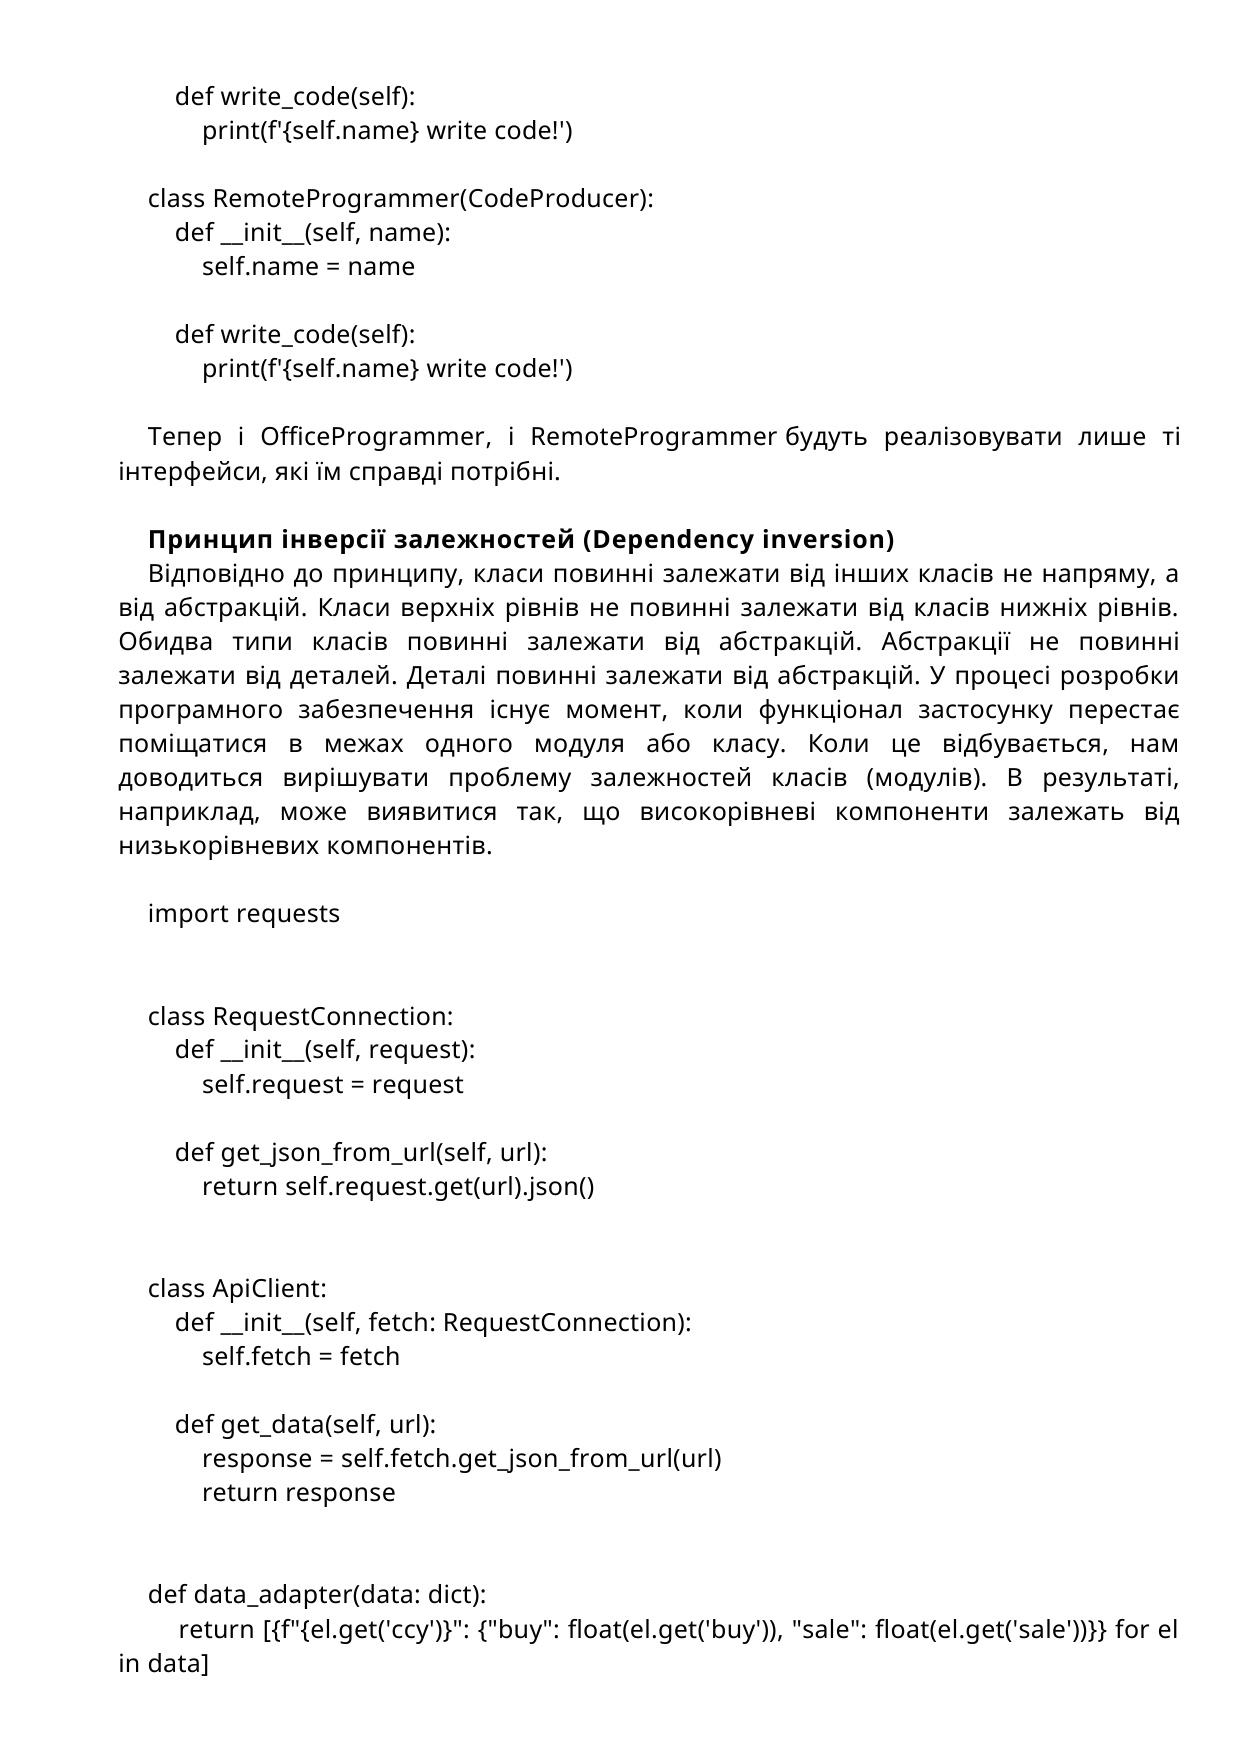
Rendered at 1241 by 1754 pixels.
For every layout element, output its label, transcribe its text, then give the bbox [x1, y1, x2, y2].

text Тепер і OfficeProgrammer, і RemoteProgrammer будуть реалізовувати лише ті інтерфейси, які їм справді потрібні. [118, 419, 1181, 487]
text response = self.fetch.get_json_from_url(url) [118, 1441, 1181, 1475]
text self.name = name [118, 249, 1181, 283]
text def get_json_from_url(self, url): [118, 1134, 1181, 1168]
text Принцип інверсії залежностей (Dependency inversion) [118, 521, 1181, 555]
text class ApiClient: [118, 1271, 1181, 1305]
text def __init__(self, fetch: RequestConnection): [118, 1305, 1181, 1339]
text def write_code(self): [118, 78, 1181, 112]
text Відповідно до принципу, класи повинні залежати від інших класів не напряму, а від абстракцій. Класи верхніх рівнів не повинні залежати від класів нижніх рівнів. Обидва типи класів повинні залежати від абстракцій. Абстракції не повинні залежати від деталей. Деталі повинні залежати від абстракцій. У процесі розробки програмного забезпечення існує момент, коли функціонал застосунку перестає поміщатися в межах одного модуля або класу. Коли це відбувається, нам доводиться вирішувати проблему залежностей класів (модулів). В результаті, наприклад, може виявитися так, що високорівневі компоненти залежать від низькорівневих компонентів. [118, 555, 1181, 862]
text print(f'{self.name} write code!') [118, 112, 1181, 147]
text import requests [118, 896, 1181, 930]
text class RemoteProgrammer(CodeProducer): [118, 181, 1181, 215]
text def data_adapter(data: dict): [118, 1577, 1181, 1611]
text class RequestConnection: [118, 998, 1181, 1032]
text return [{f"{el.get('ccy')}": {"buy": float(el.get('buy')), "sale": float(el.get('sale'))}} for el in data] [118, 1611, 1181, 1679]
text def get_data(self, url): [118, 1407, 1181, 1441]
text def write_code(self): [118, 317, 1181, 351]
text self.request = request [118, 1066, 1181, 1100]
text self.fetch = fetch [118, 1339, 1181, 1373]
text def __init__(self, name): [118, 215, 1181, 249]
text return self.request.get(url).json() [118, 1168, 1181, 1202]
text print(f'{self.name} write code!') [118, 351, 1181, 385]
text def __init__(self, request): [118, 1032, 1181, 1066]
text return response [118, 1475, 1181, 1509]
